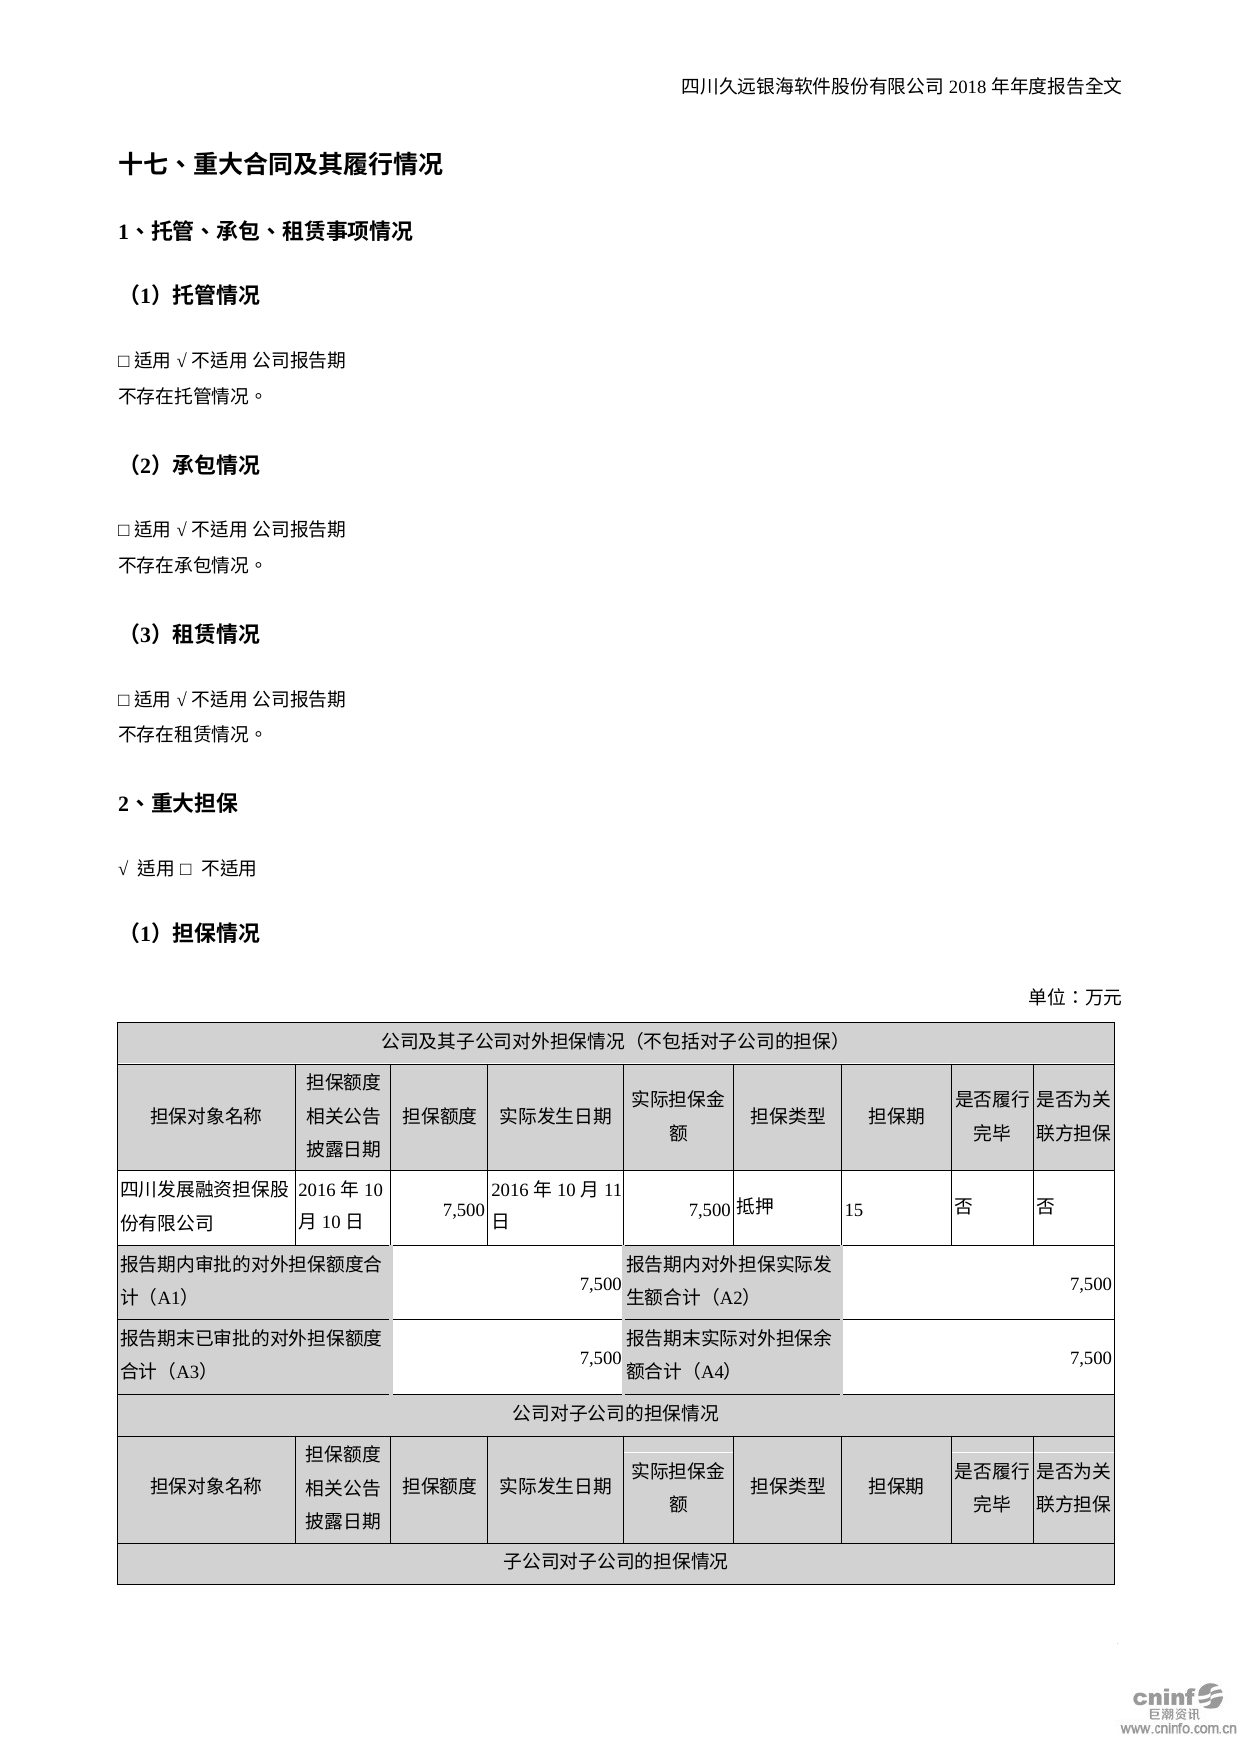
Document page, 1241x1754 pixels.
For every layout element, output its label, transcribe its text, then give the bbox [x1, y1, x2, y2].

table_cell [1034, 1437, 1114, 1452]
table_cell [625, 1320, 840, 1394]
subtitle 1、托管、承包、租赁事项情况 [118, 216, 1122, 246]
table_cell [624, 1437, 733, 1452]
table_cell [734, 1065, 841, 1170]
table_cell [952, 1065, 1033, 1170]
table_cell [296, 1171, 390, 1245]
text □ 适用 √ 不适用 公司报告期不存在承包情况。 [118, 517, 364, 578]
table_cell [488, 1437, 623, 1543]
subtitle 2、重大担保 [118, 788, 1122, 818]
subtitle （1）担保情况 [118, 918, 1122, 947]
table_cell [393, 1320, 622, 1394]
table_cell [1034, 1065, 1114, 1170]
text □ 适用 √ 不适用 公司报告期不存在托管情况。 [118, 348, 364, 409]
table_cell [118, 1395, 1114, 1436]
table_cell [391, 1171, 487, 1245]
picture [1115, 1680, 1240, 1737]
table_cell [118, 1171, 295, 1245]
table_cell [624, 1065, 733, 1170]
text 单位：万元 [102, 984, 1122, 1010]
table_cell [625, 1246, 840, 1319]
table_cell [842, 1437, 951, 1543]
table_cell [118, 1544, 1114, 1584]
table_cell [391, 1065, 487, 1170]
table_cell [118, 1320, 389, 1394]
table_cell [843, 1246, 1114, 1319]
text □ 适用 √ 不适用 公司报告期不存在租赁情况。 [118, 686, 364, 747]
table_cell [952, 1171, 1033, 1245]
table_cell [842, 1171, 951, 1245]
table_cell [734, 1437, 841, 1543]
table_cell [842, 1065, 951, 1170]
text √ 适用 □ 不适用 [118, 855, 1122, 881]
subtitle （3）租赁情况 [118, 619, 1122, 648]
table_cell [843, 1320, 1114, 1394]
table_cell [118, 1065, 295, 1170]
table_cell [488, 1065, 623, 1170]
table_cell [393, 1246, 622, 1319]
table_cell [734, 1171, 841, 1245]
subtitle （2）承包情况 [118, 449, 1122, 479]
subtitle （1）托管情况 [118, 281, 1122, 310]
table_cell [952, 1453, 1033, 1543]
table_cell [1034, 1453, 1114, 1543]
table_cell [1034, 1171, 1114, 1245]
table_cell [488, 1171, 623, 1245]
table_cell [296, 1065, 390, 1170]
subtitle 十七、重大合同及其履行情况 [118, 147, 1122, 181]
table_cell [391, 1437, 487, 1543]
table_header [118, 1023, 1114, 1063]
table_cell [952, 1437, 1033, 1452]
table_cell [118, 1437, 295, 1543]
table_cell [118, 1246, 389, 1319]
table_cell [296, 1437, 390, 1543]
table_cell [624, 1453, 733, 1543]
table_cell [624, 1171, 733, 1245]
